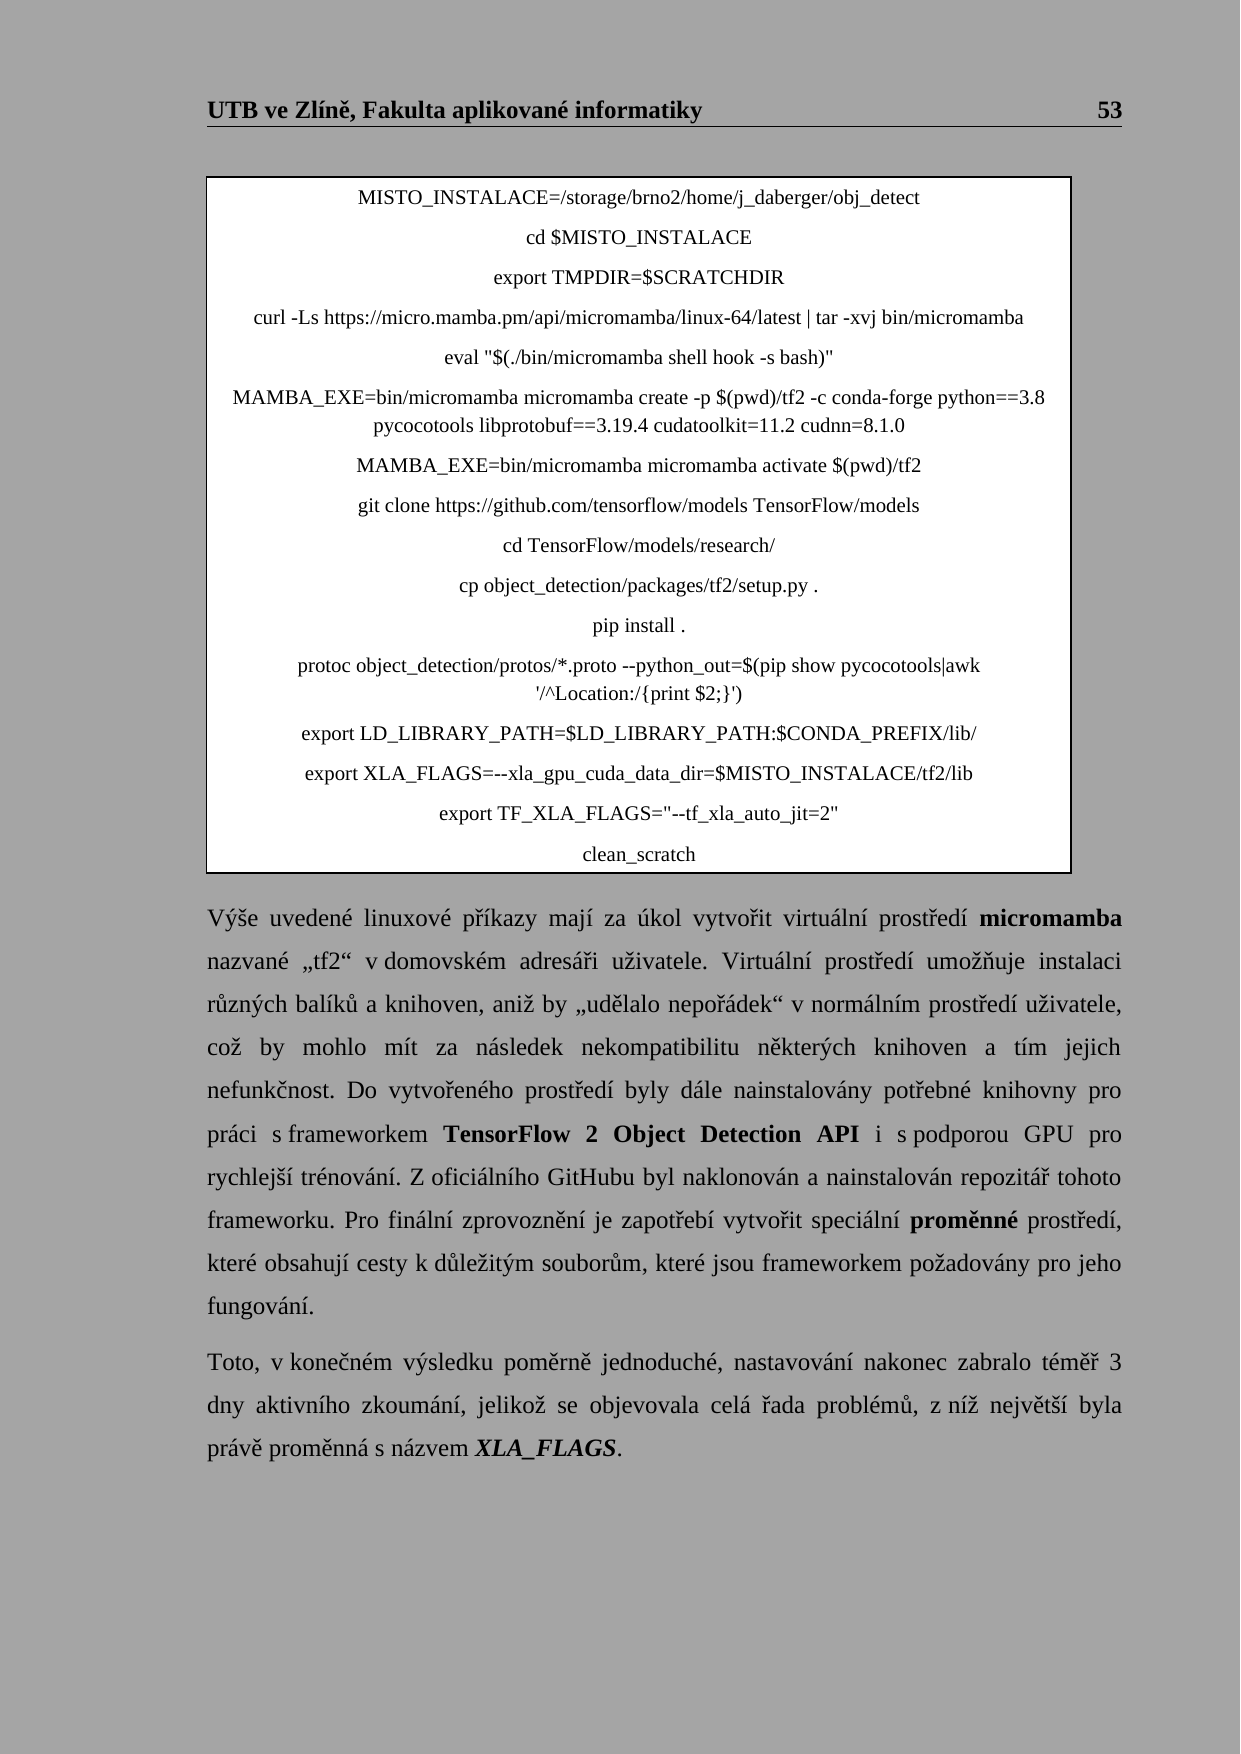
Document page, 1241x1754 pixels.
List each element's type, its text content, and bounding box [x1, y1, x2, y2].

text Toto, v konečném výsledku poměrně jednoduché, nastavování nakonec zabralo téměř 3 dny aktivního zkoumání, jelikož se objevovala celá řada problémů, z níž největší byla právě proměnná s názvem XLA_FLAGS. [207, 1347, 1122, 1462]
text Výše uvedené linuxové příkazy mají za úkol vytvořit virtuální prostředí micromamba nazvané „tf2“ v domovském adresáři uživatele. Virtuální prostředí umožňuje instalaci různých balíků a knihoven, aniž by „udělalo nepořádek“ v normálním prostředí uživatele, což by mohlo mít za následek nekompatibilitu některých knihoven a tím jejich nefunkčnost. Do vytvořeného prostředí byly dále nainstalovány potřebné knihovny pro práci s frameworkem TensorFlow 2 Object Detection API i s podporou GPU pro rychlejší trénování. Z oficiálního GitHubu byl naklonován a nainstalován repozitář tohoto frameworku. Pro finální zprovoznění je zapotřebí vytvořit speciální proměnné prostředí, které obsahují cesty k důležitým souborům, které jsou frameworkem požadovány pro jeho fungování. [207, 903, 1122, 1320]
